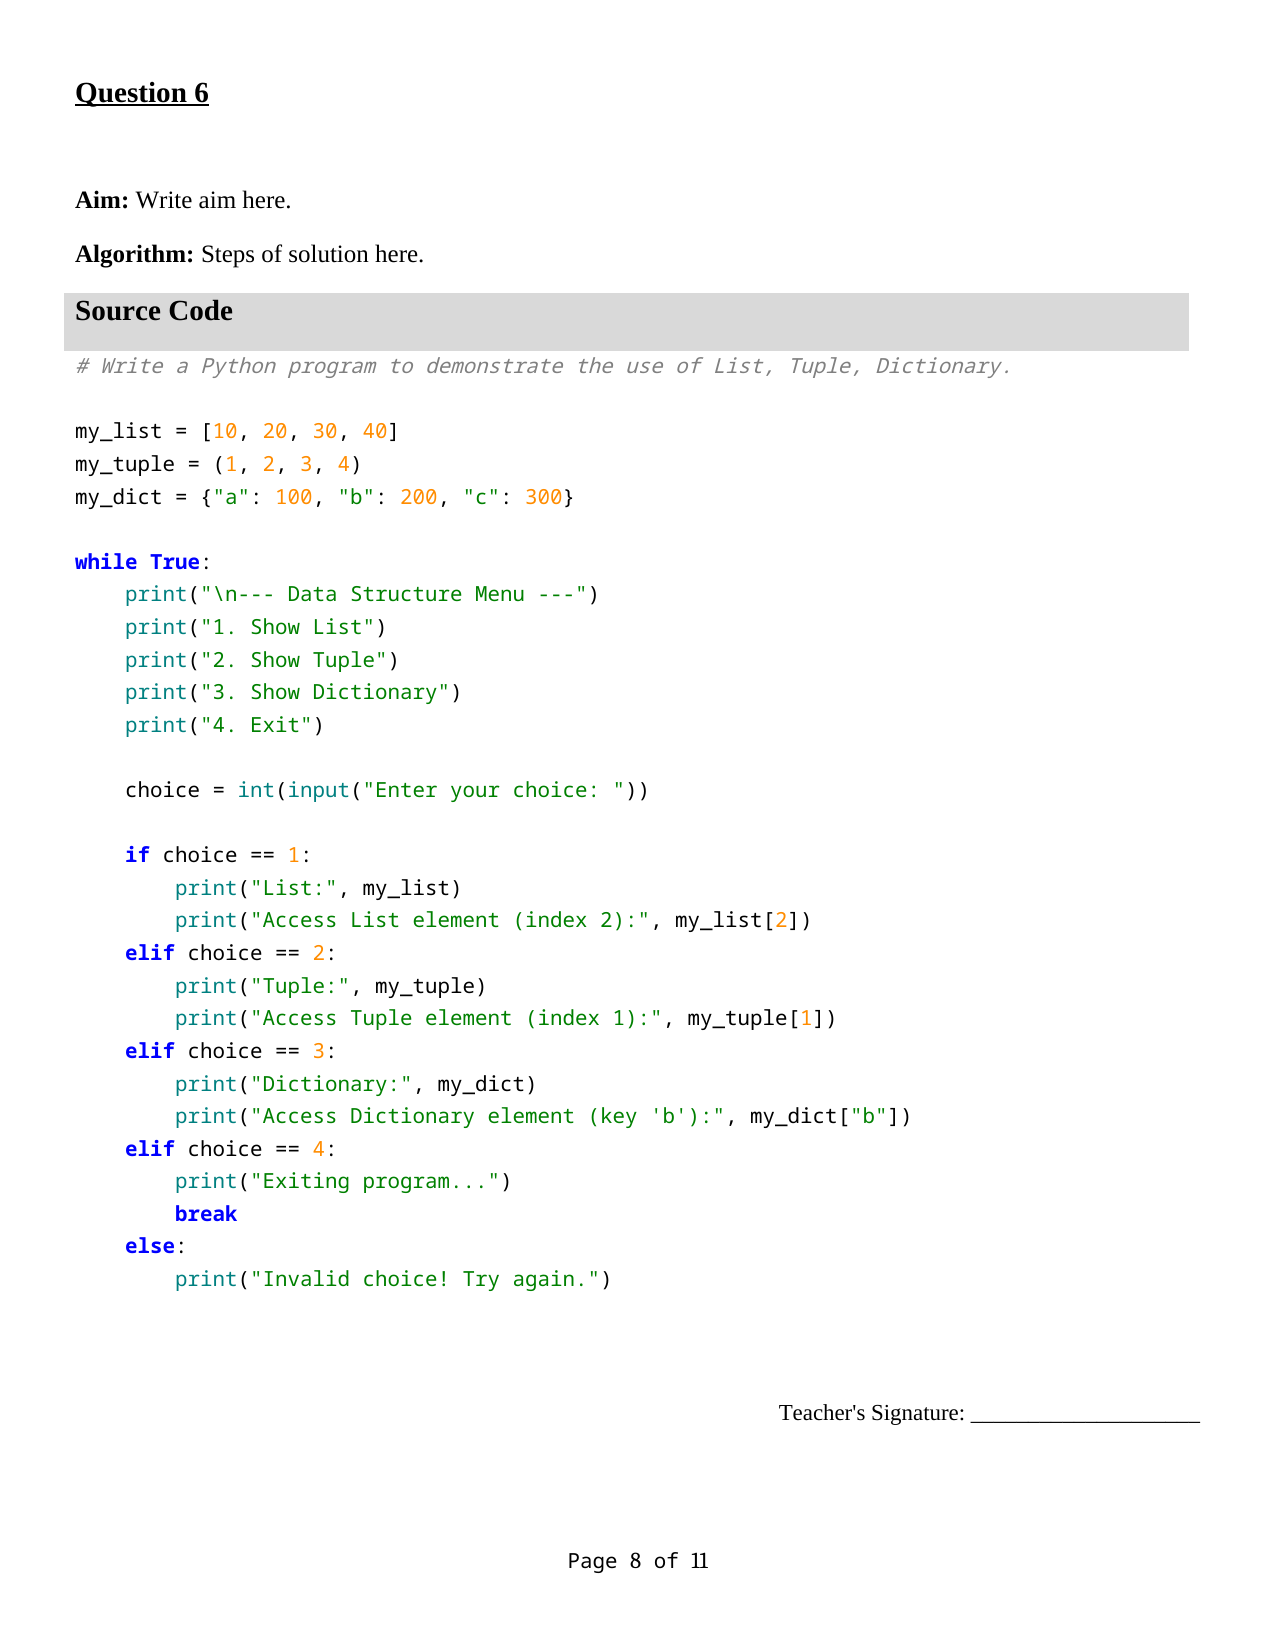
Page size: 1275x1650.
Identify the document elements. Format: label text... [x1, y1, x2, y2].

table_header # Write a Python program to demonstrate the use of List, Tuple, Dictionary. my_list = [10, 20, 30, 40] my_tuple = (1, 2, 3, 4) my_dict = {"a": 100, "b": 200, "c": 300} while True: print("\n--- Data Structure Menu ---") print("1. Show List") print("2. Show Tuple") print("3. Show Dictionary") print("4. Exit") choice = int(input("Enter your choice: ")) if choice == 1: print("List:", my_list) print("Access List element (index 2):", my_list[2]) elif choice == 2: print("Tuple:", my_tuple) print("Access Tuple element (index 1):", my_tuple[1]) elif choice == 3: print("Dictionary:", my_dict) print("Access Dictionary element (key 'b'):", my_dict["b"]) elif choice == 4: print("Exiting program...") break else: print("Invalid choice! Try again.") [64, 351, 1189, 1348]
text Aim: Write aim here. [75, 185, 1200, 214]
text Algorithm: Steps of solution here. [75, 239, 1200, 268]
text Question 6 [75, 75, 1200, 108]
text Teacher's Signature: ____________________ [75, 1399, 1200, 1425]
table_header Source Code [64, 293, 1189, 351]
